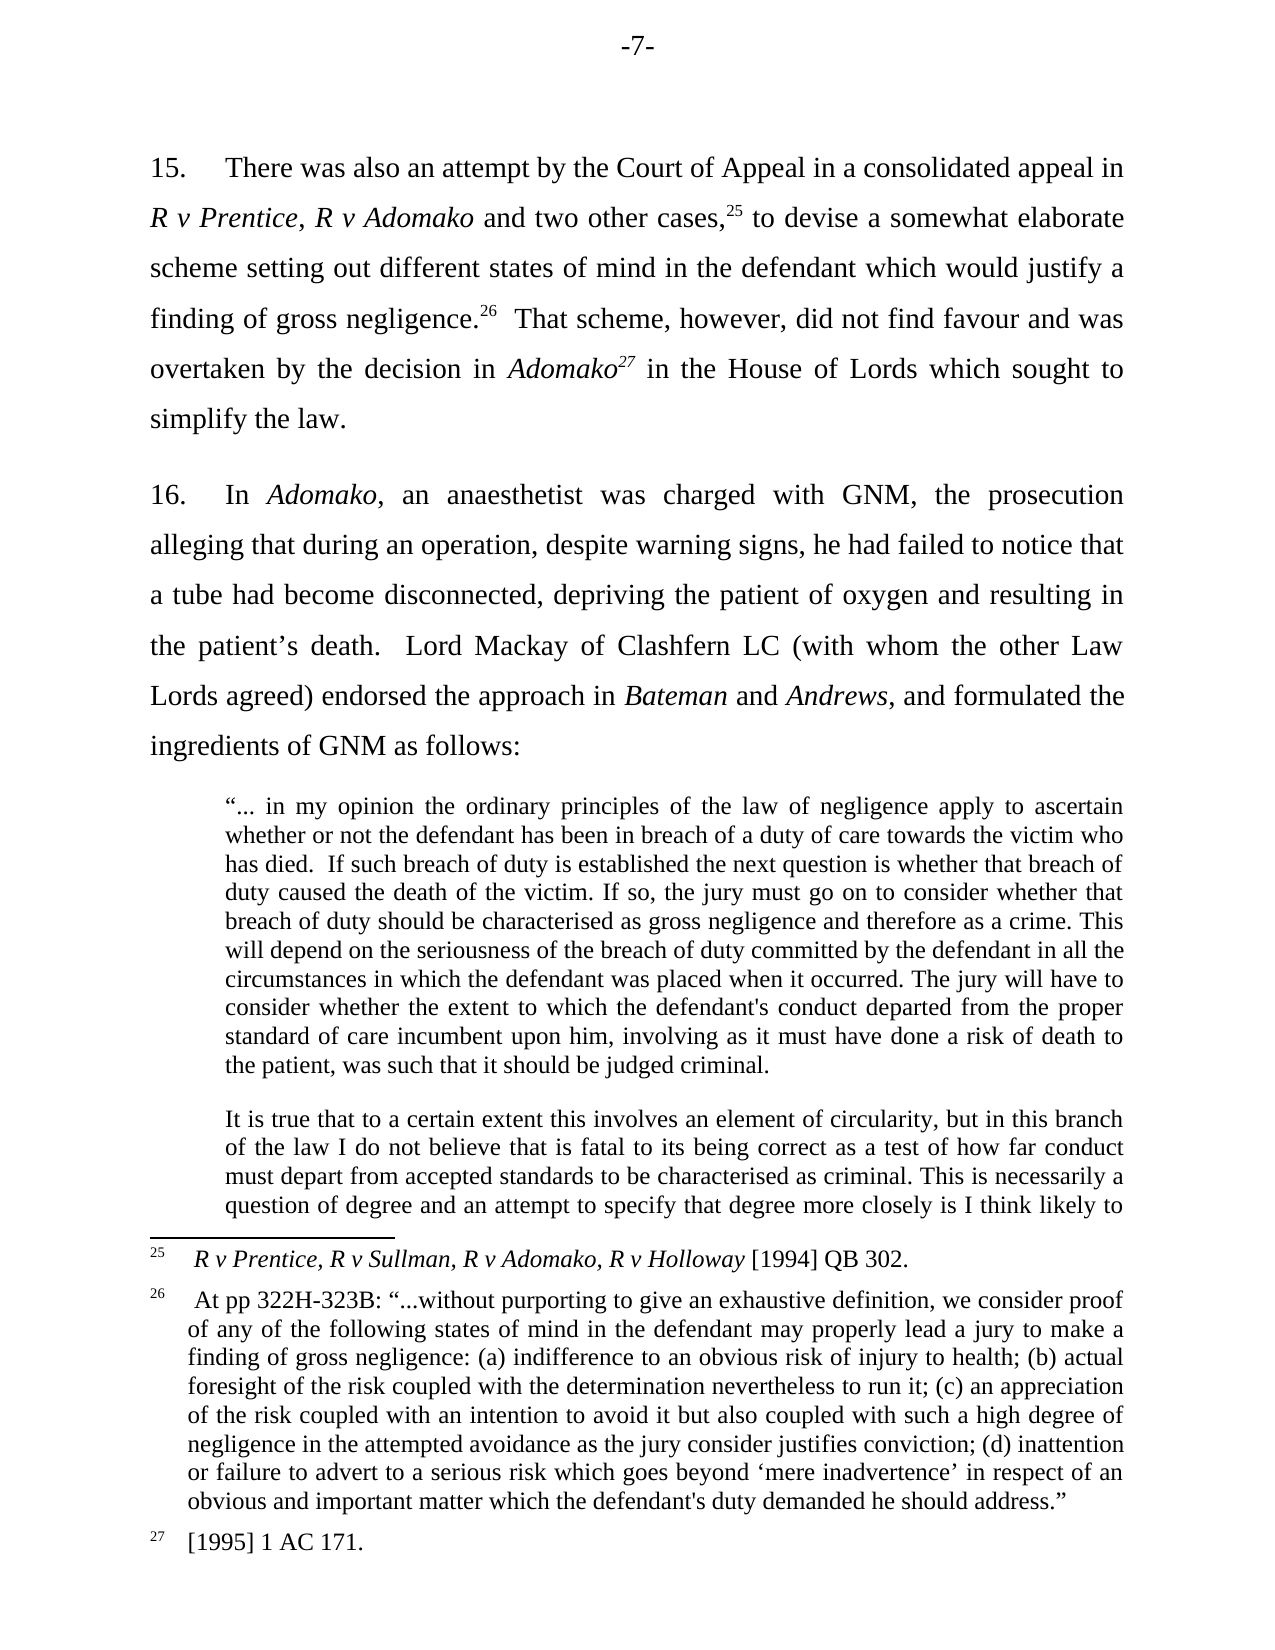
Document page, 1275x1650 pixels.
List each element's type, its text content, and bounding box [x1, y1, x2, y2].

text In Adomako, an anaesthetist was charged with GNM, the prosecution alleging that during an operation, despite warning signs, he had failed to notice that a tube had become disconnected, depriving the patient of oxygen and resulting in the patient’s death. Lord Mackay of Clashfern LC (with whom the other Law Lords agreed) endorsed the approach in Bateman and Andrews, and formulated the ingredients of GNM as follows: [150, 477, 1125, 762]
list “... in my opinion the ordinary principles of the law of negligence apply to ascertain whether or not the defendant has been in breach of a duty of care towards the victim who has died. If such breach of duty is established the next question is whether that breach of duty caused the death of the victim. If so, the jury must go on to consider whether that breach of duty should be characterised as gross negligence and therefore as a crime. This will depend on the seriousness of the breach of duty committed by the defendant in all the circumstances in which the defendant was placed when it occurred. The jury will have to consider whether the extent to which the defendant's conduct departed from the proper standard of care incumbent upon him, involving as it must have done a risk of death to the patient, was such that it should be judged criminal. [225, 791, 1125, 1079]
text There was also an attempt by the Court of Appeal in a consolidated appeal in R v Prentice, R v Adomako and two other cases, to devise a somewhat elaborate scheme setting out different states of mind in the defendant which would justify a finding of gross negligence. That scheme, however, did not find favour and was overtaken by the decision in Adomako in the House of Lords which sought to simplify the law. [150, 150, 1125, 435]
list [225, 1104, 1125, 1219]
